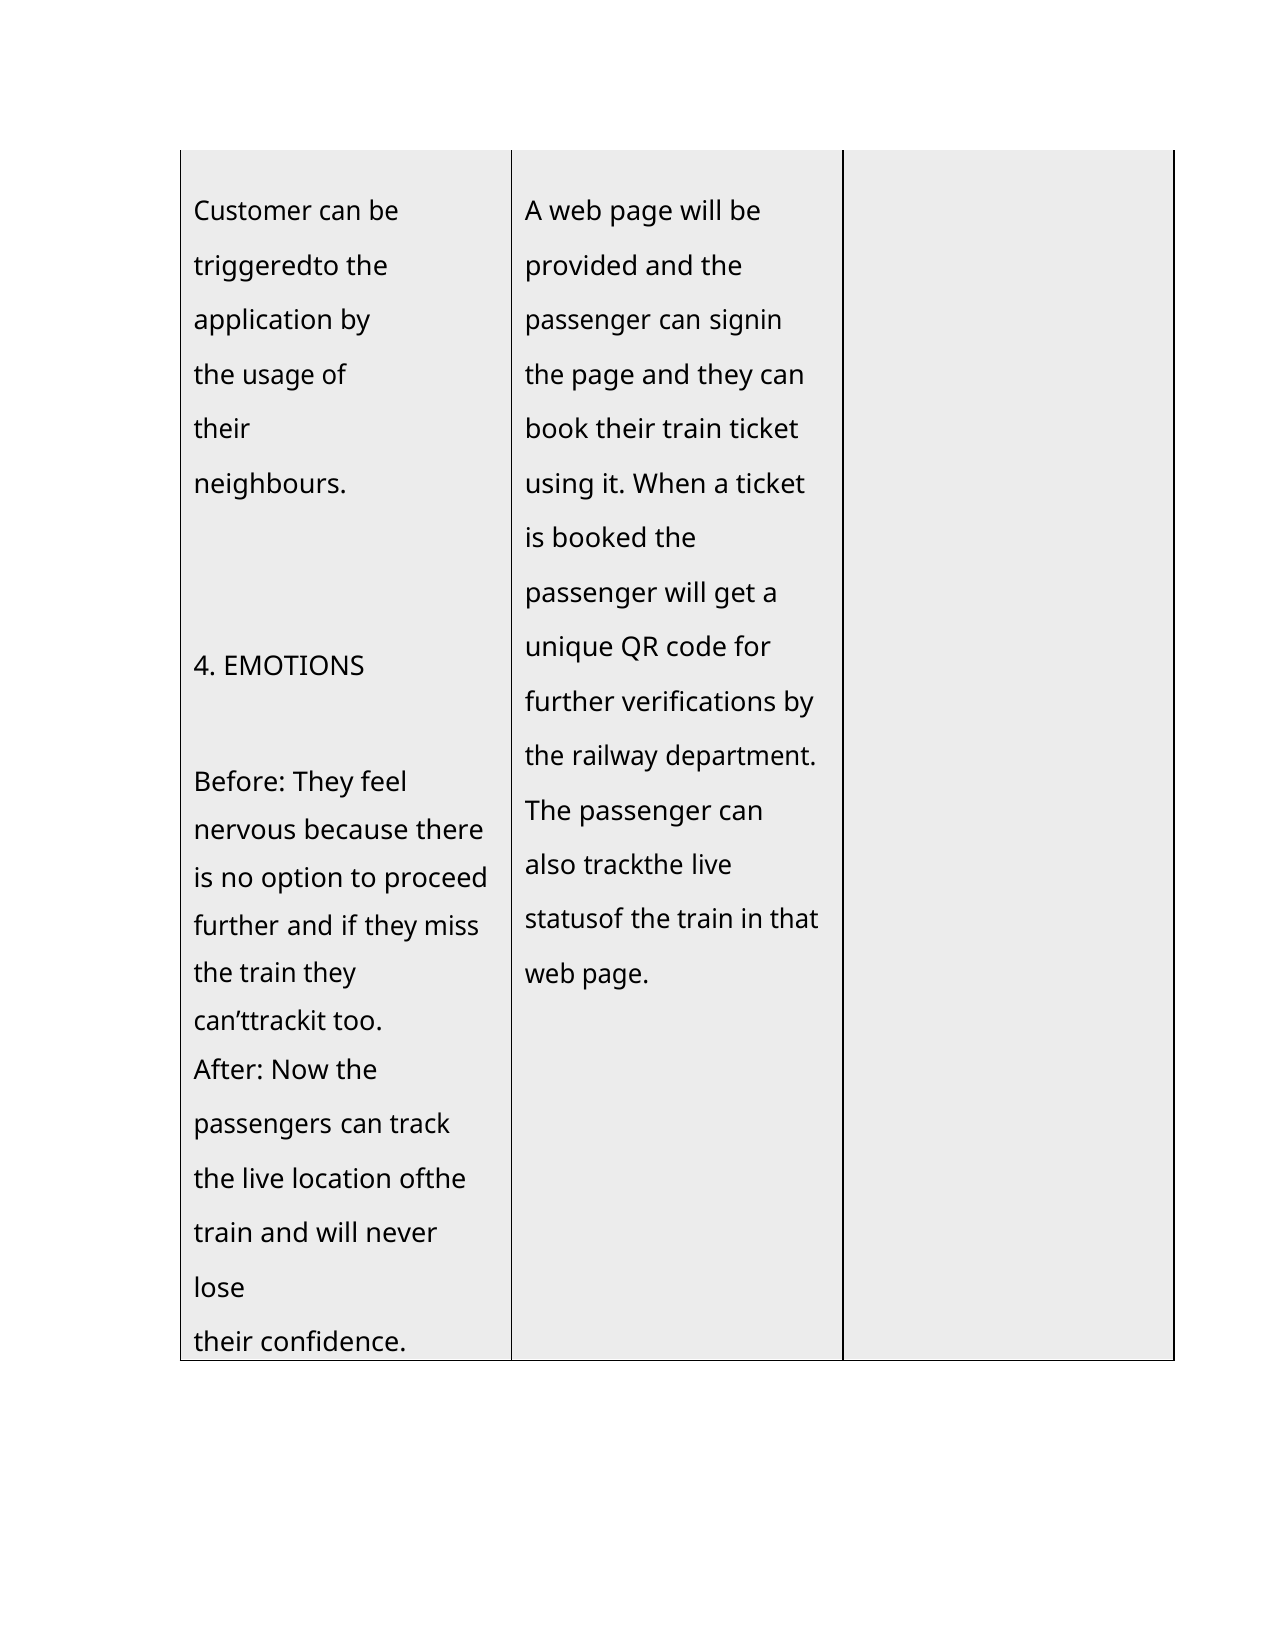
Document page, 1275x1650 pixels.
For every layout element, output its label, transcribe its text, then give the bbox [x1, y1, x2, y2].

table_header Customer can be triggeredto the application by the usage of their neighbours. 4. EMOTIONS Before: They feel nervous because there is no option to proceed further and if they miss the train they can’ttrackit too. [181, 150, 511, 1039]
table_cell [512, 1039, 842, 1359]
table_header A web page will be provided and the passenger can signin the page and they can book their train ticket using it. When a ticket is booked the passenger will get a unique QR code for further veriﬁcations by the railway department. The passenger can also trackthe live statusof the train in that web page. [512, 150, 842, 1039]
table_cell After: Now the passengers can track the live location ofthe train and will never lose their conﬁdence. [181, 1039, 511, 1359]
table_header [844, 150, 1173, 1359]
